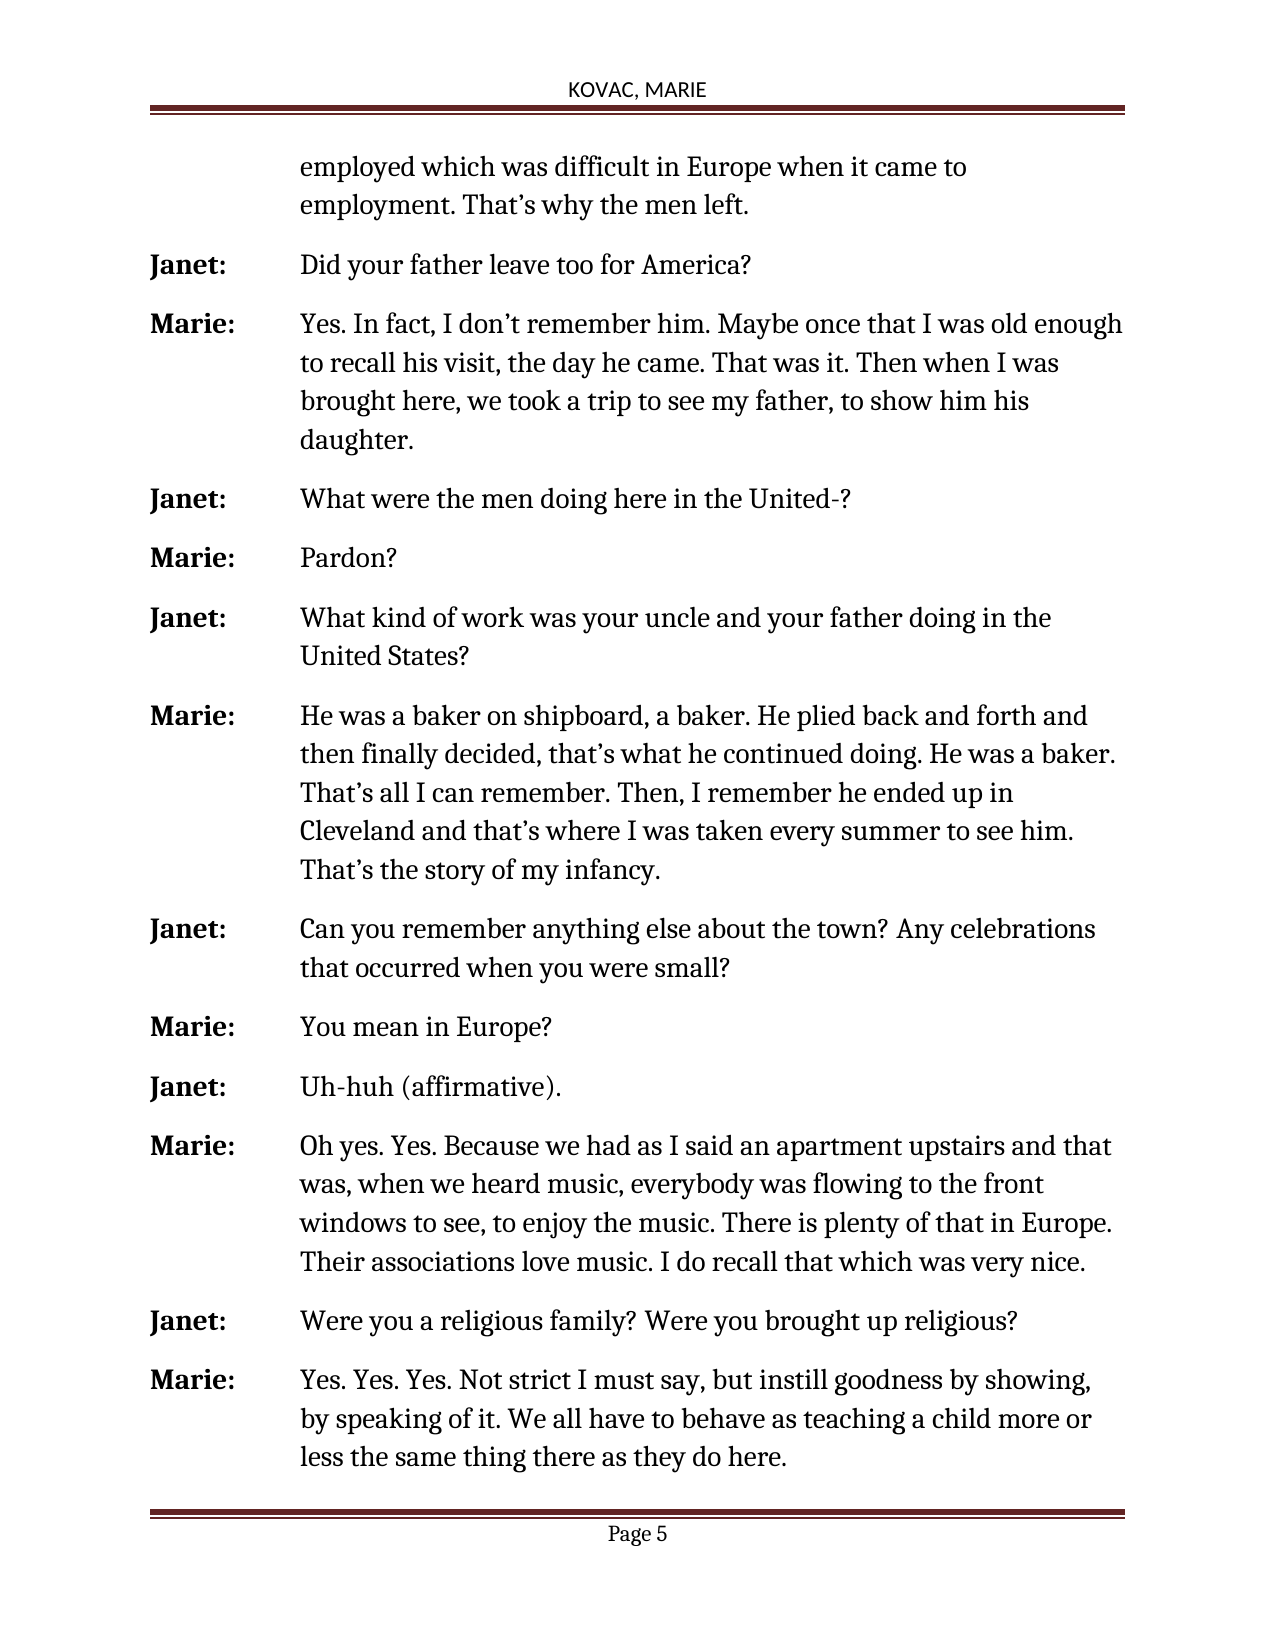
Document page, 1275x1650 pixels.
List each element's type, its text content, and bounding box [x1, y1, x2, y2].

text Marie: Yes. Yes. Yes. Not strict I must say, but instill goodness by showing, by speaking of it. We all have to behave as teaching a child more or less the same thing there as they do here. [150, 1363, 1125, 1474]
text Janet: Did your father leave too for America? [150, 248, 1125, 281]
text Janet: What kind of work was your uncle and your father doing in the United States? [150, 601, 1125, 673]
text Janet: Were you a religious family? Were you brought up religious? [150, 1304, 1125, 1338]
text Marie: Pardon? [150, 542, 1125, 575]
text Janet: Can you remember anything else about the town? Any celebrations that occurred when you were small? [150, 912, 1125, 984]
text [150, 150, 1125, 222]
text Marie: Oh yes. Yes. Because we had as I said an apartment upstairs and that was, when we heard music, everybody was flowing to the front windows to see, to enjoy the music. There is plenty of that in Europe. Their associations love music. I do recall that which was very nice. [150, 1129, 1125, 1278]
text Janet: Uh-huh (affirmative). [150, 1070, 1125, 1103]
text Janet: What were the men doing here in the United-? [150, 482, 1125, 516]
text Marie: He was a baker on shipboard, a baker. He plied back and forth and then finally decided, that’s what he continued doing. He was a baker. That’s all I can remember. Then, I remember he ended up in Cleveland and that’s where I was taken every summer to see him. That’s the story of my infancy. [150, 699, 1125, 887]
text Marie: Yes. In fact, I don’t remember him. Maybe once that I was old enough to recall his visit, the day he came. That was it. Then when I was brought here, we took a trip to see my father, to show him his daughter. [150, 307, 1125, 456]
text Marie: You mean in Europe? [150, 1010, 1125, 1044]
